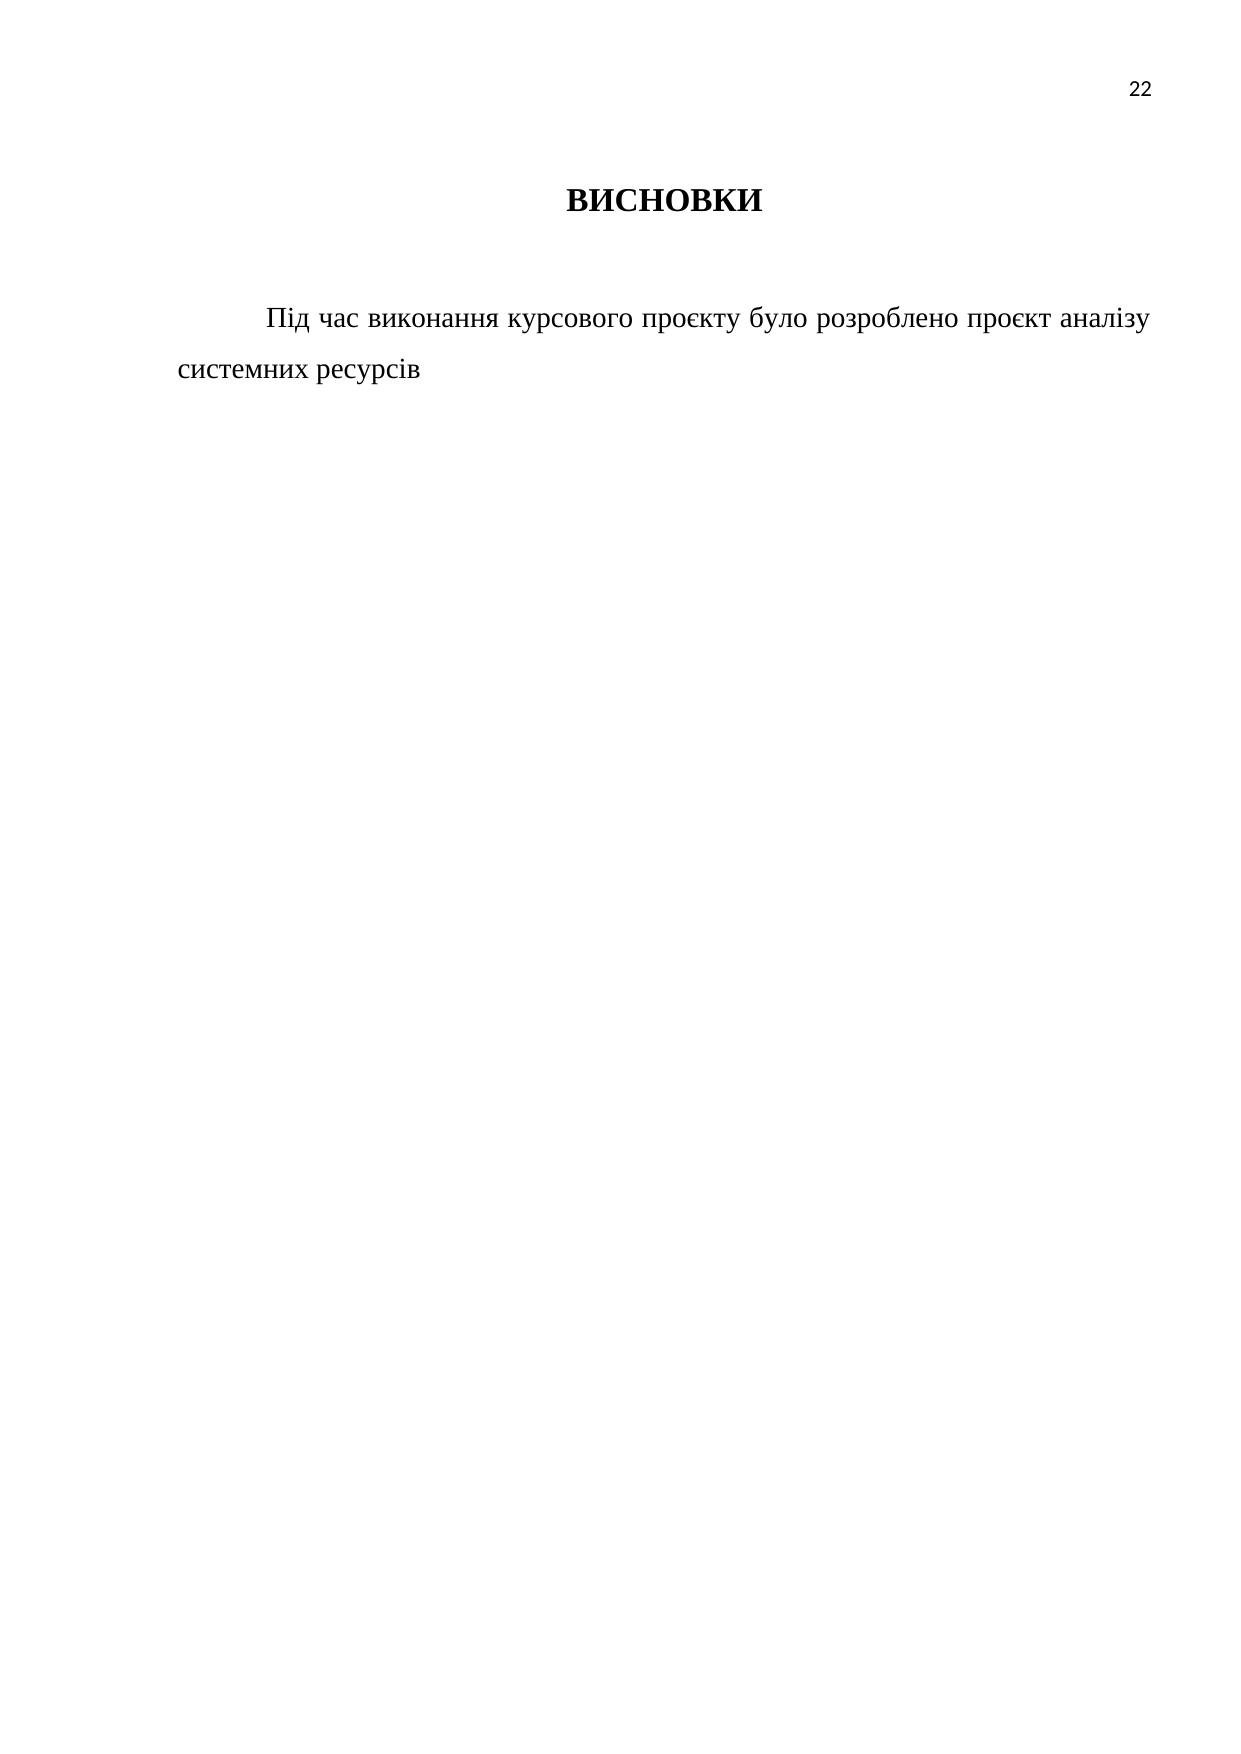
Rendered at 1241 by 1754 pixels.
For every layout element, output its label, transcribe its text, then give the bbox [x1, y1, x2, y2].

text Під час виконання курсового проєкту було розроблено проєкт аналізу системних ресурсів [177, 301, 1152, 384]
title Висновки [177, 181, 1152, 219]
